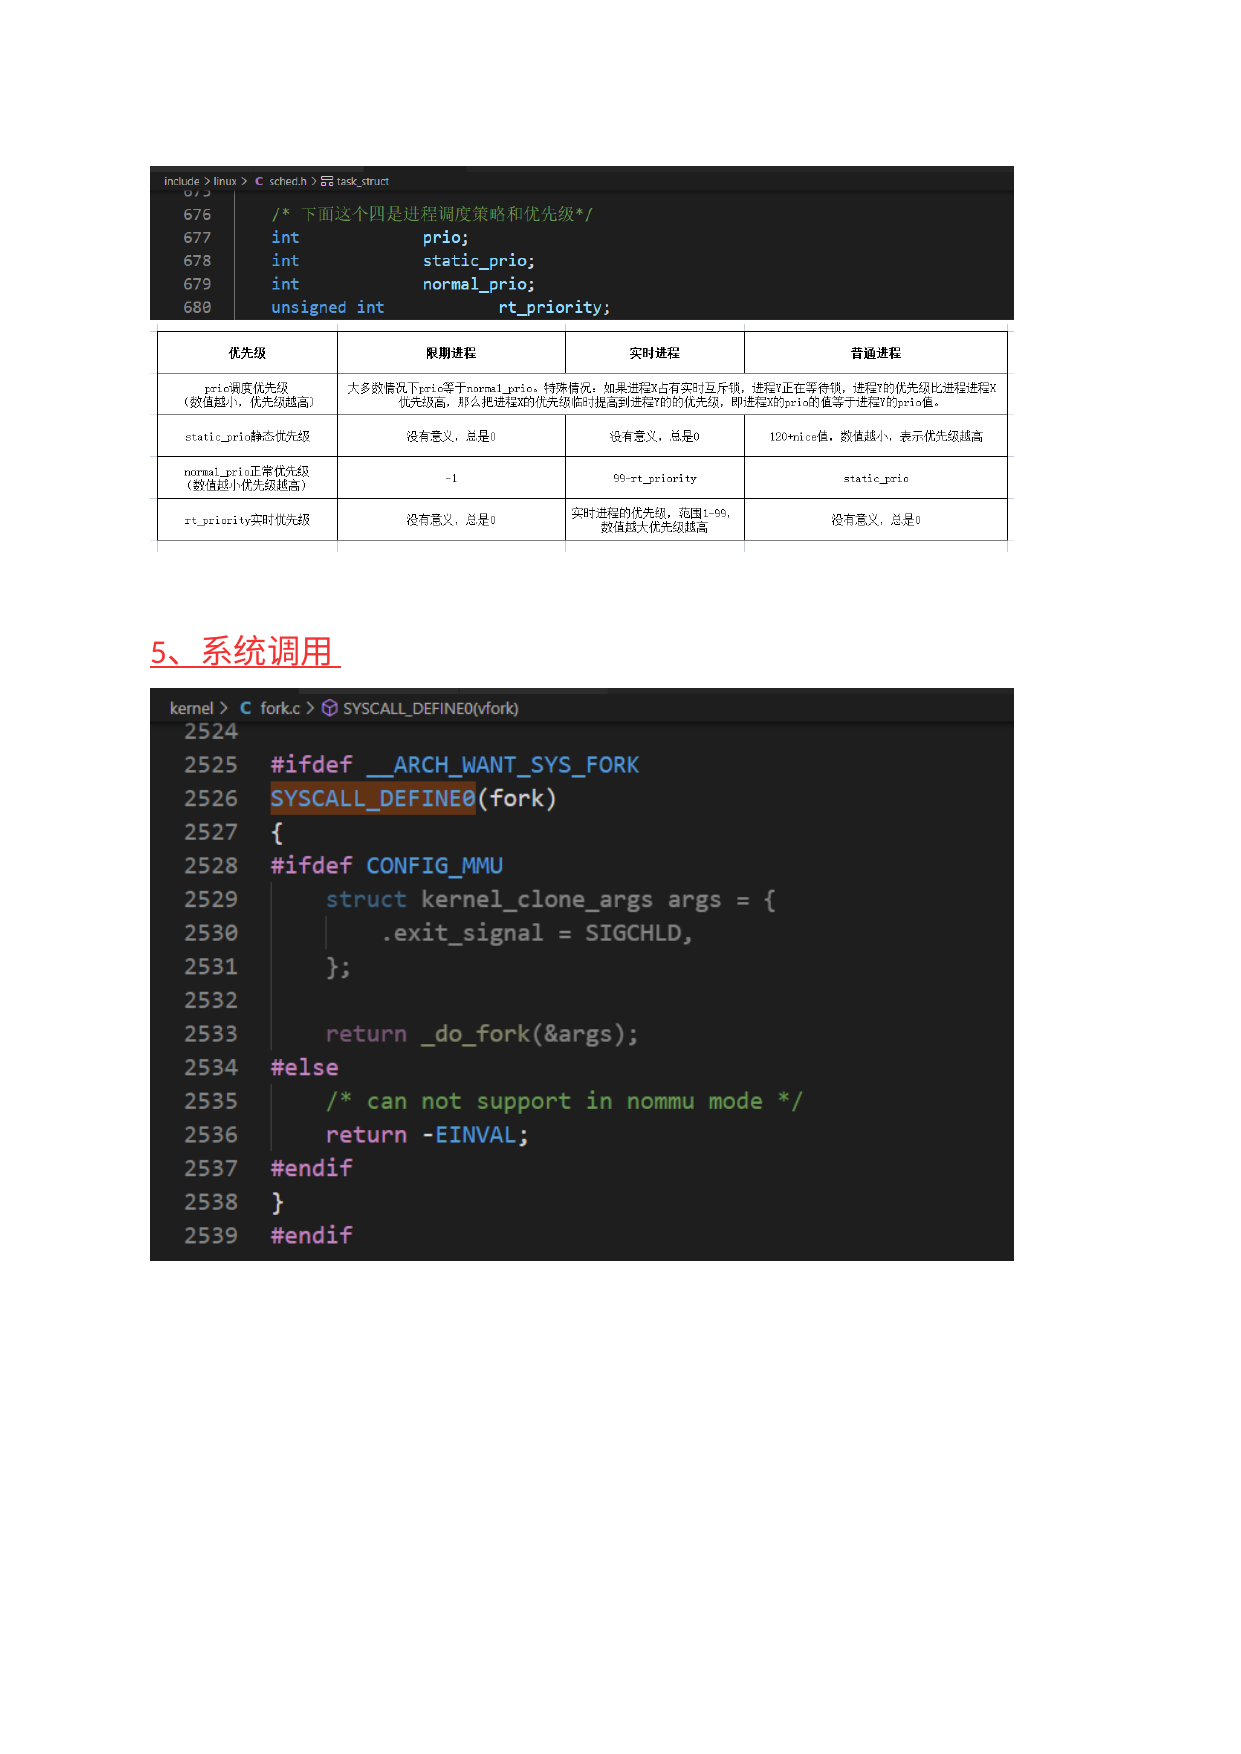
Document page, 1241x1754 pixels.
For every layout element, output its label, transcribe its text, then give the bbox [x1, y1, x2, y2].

picture [150, 688, 1014, 1261]
picture [150, 324, 1014, 552]
text 5、系统调用 [150, 617, 1090, 682]
picture [150, 166, 1014, 320]
